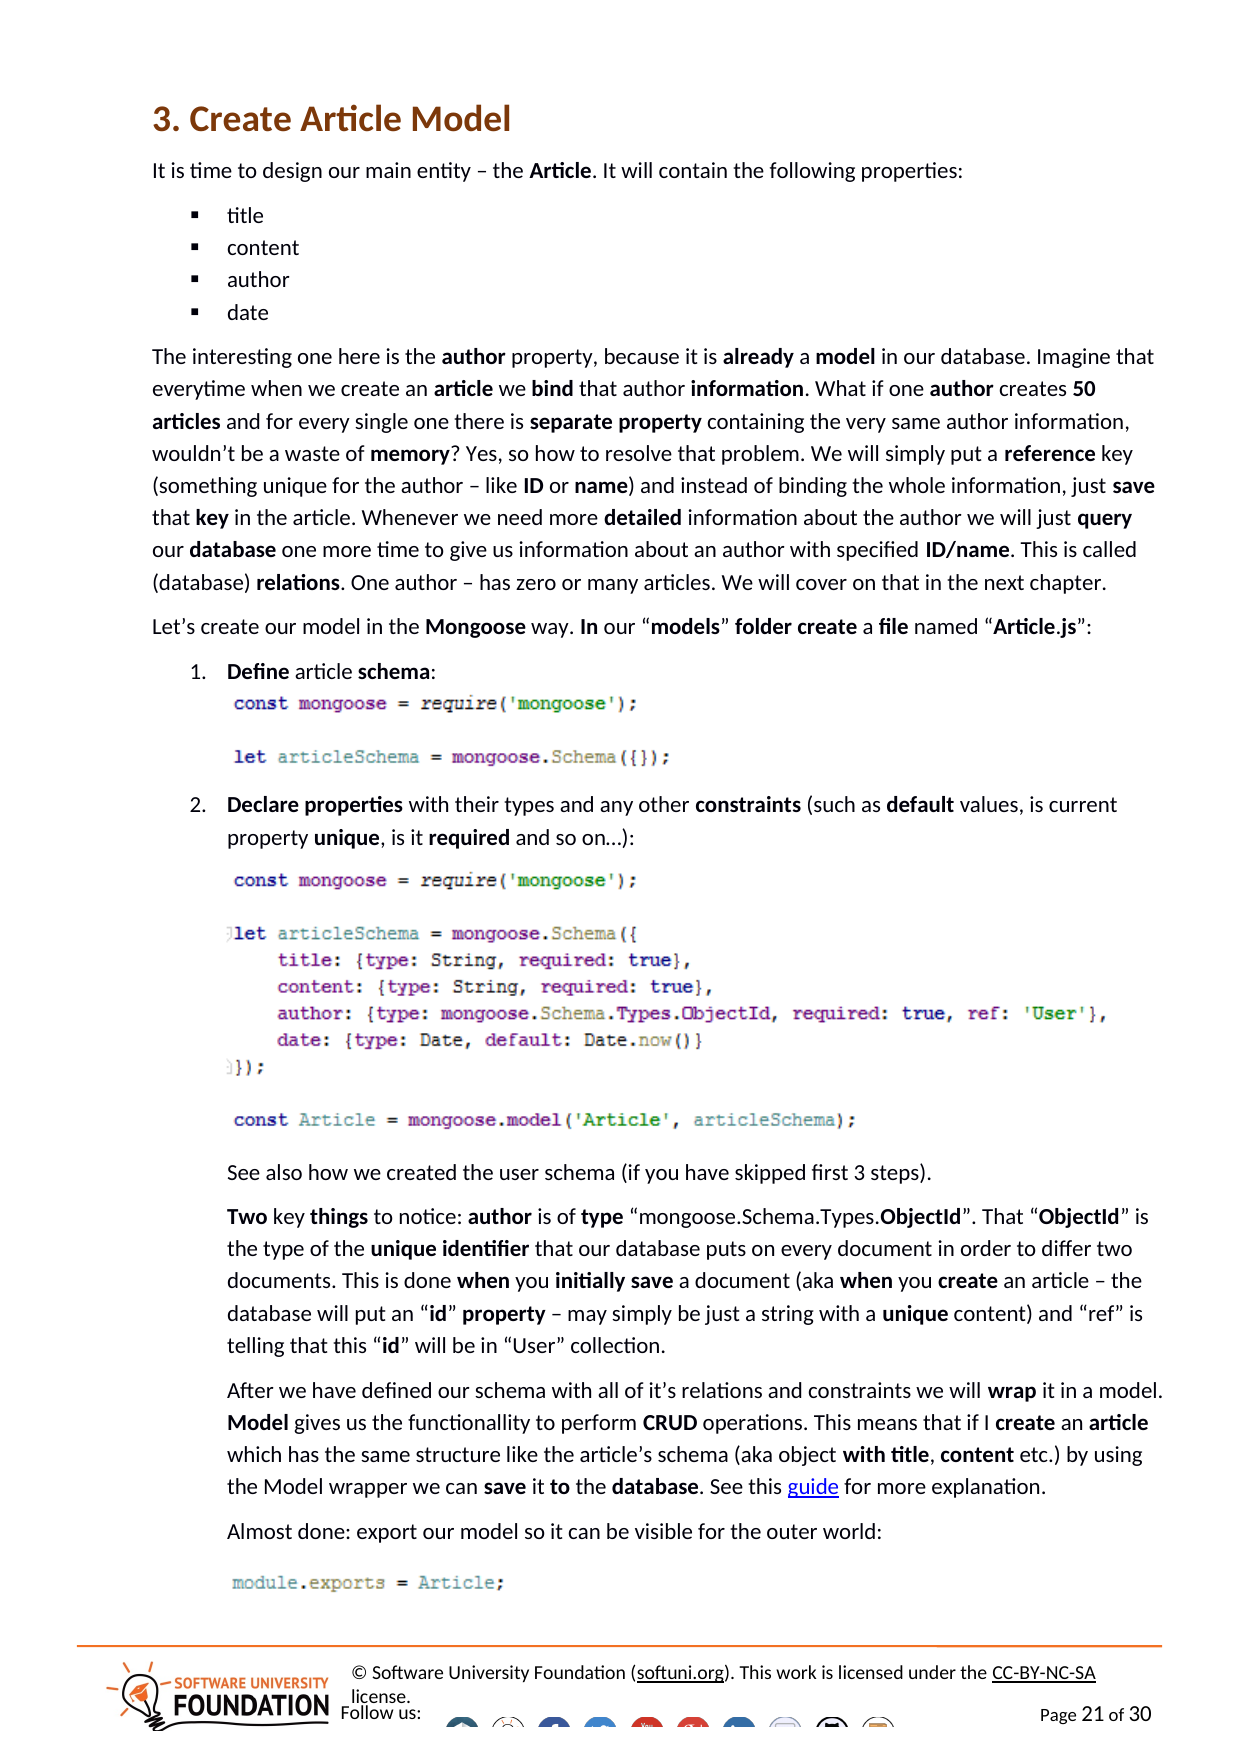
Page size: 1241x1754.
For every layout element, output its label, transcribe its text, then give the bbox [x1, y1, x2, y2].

list title [189, 201, 1163, 229]
picture [676, 1717, 710, 1727]
list Define article schema: [189, 657, 1163, 685]
picture [226, 690, 686, 782]
text Two key things to notice: author is of type “mongoose.Schema.Types.ObjectId”. That “ObjectId” is the type of the unique identifier that our database puts on every document in order to differ two documents. This is done when you initially save a document (aka when you create an article – the database will put an “id” property – may simply be just a string with a unique content) and “ref” is telling that this “id” will be in “User” collection. [227, 1202, 1163, 1359]
picture [768, 1717, 802, 1727]
picture [630, 1717, 663, 1727]
subtitle Create Article Model [152, 95, 1163, 141]
text After we have defined our schema with all of it’s relations and constraints we will wrap it in a model. Model gives us the functionallity to perform CRUD operations. This means that if I create an article which has the same structure like the article’s schema (aka object with title, content etc.) by using the Model wrapper we can save it to the database. See this guide for more explanation. [227, 1376, 1163, 1500]
list content [189, 233, 1163, 261]
picture [226, 866, 1108, 1137]
picture [445, 1717, 478, 1727]
text The interesting one here is the author property, because it is already a model in our database. Imagine that everytime when we create an article we bind that author information. What if one author creates 50 articles and for every single one there is separate property containing the very same author information, wouldn’t be a waste of memory? Yes, so how to resolve that problem. We will simply put a reference key (something unique for the author – like ID or name) and instead of binding the whole information, just save that key in the article. Whenever we need more detailed information about the author we will just query our database one more time to give us information about an author with specified ID/name. This is called (database) relations. One author – has zero or many articles. We will cover on that in the next chapter. [152, 342, 1163, 596]
text It is time to design our main entity – the Article. It will contain the following properties: [152, 156, 1163, 184]
picture [105, 1661, 329, 1731]
list date [189, 298, 1163, 326]
text Let’s create our model in the Mongoose way. In our “models” folder create a file named “Article.js”: [152, 612, 1163, 640]
picture [225, 1565, 522, 1605]
picture [722, 1717, 756, 1727]
list author [189, 266, 1163, 293]
picture [815, 1717, 848, 1727]
picture [861, 1717, 895, 1727]
picture [583, 1717, 617, 1727]
picture [537, 1717, 571, 1727]
text Almost done: export our model so it can be visible for the outer world: [227, 1517, 1163, 1545]
picture [491, 1717, 525, 1727]
